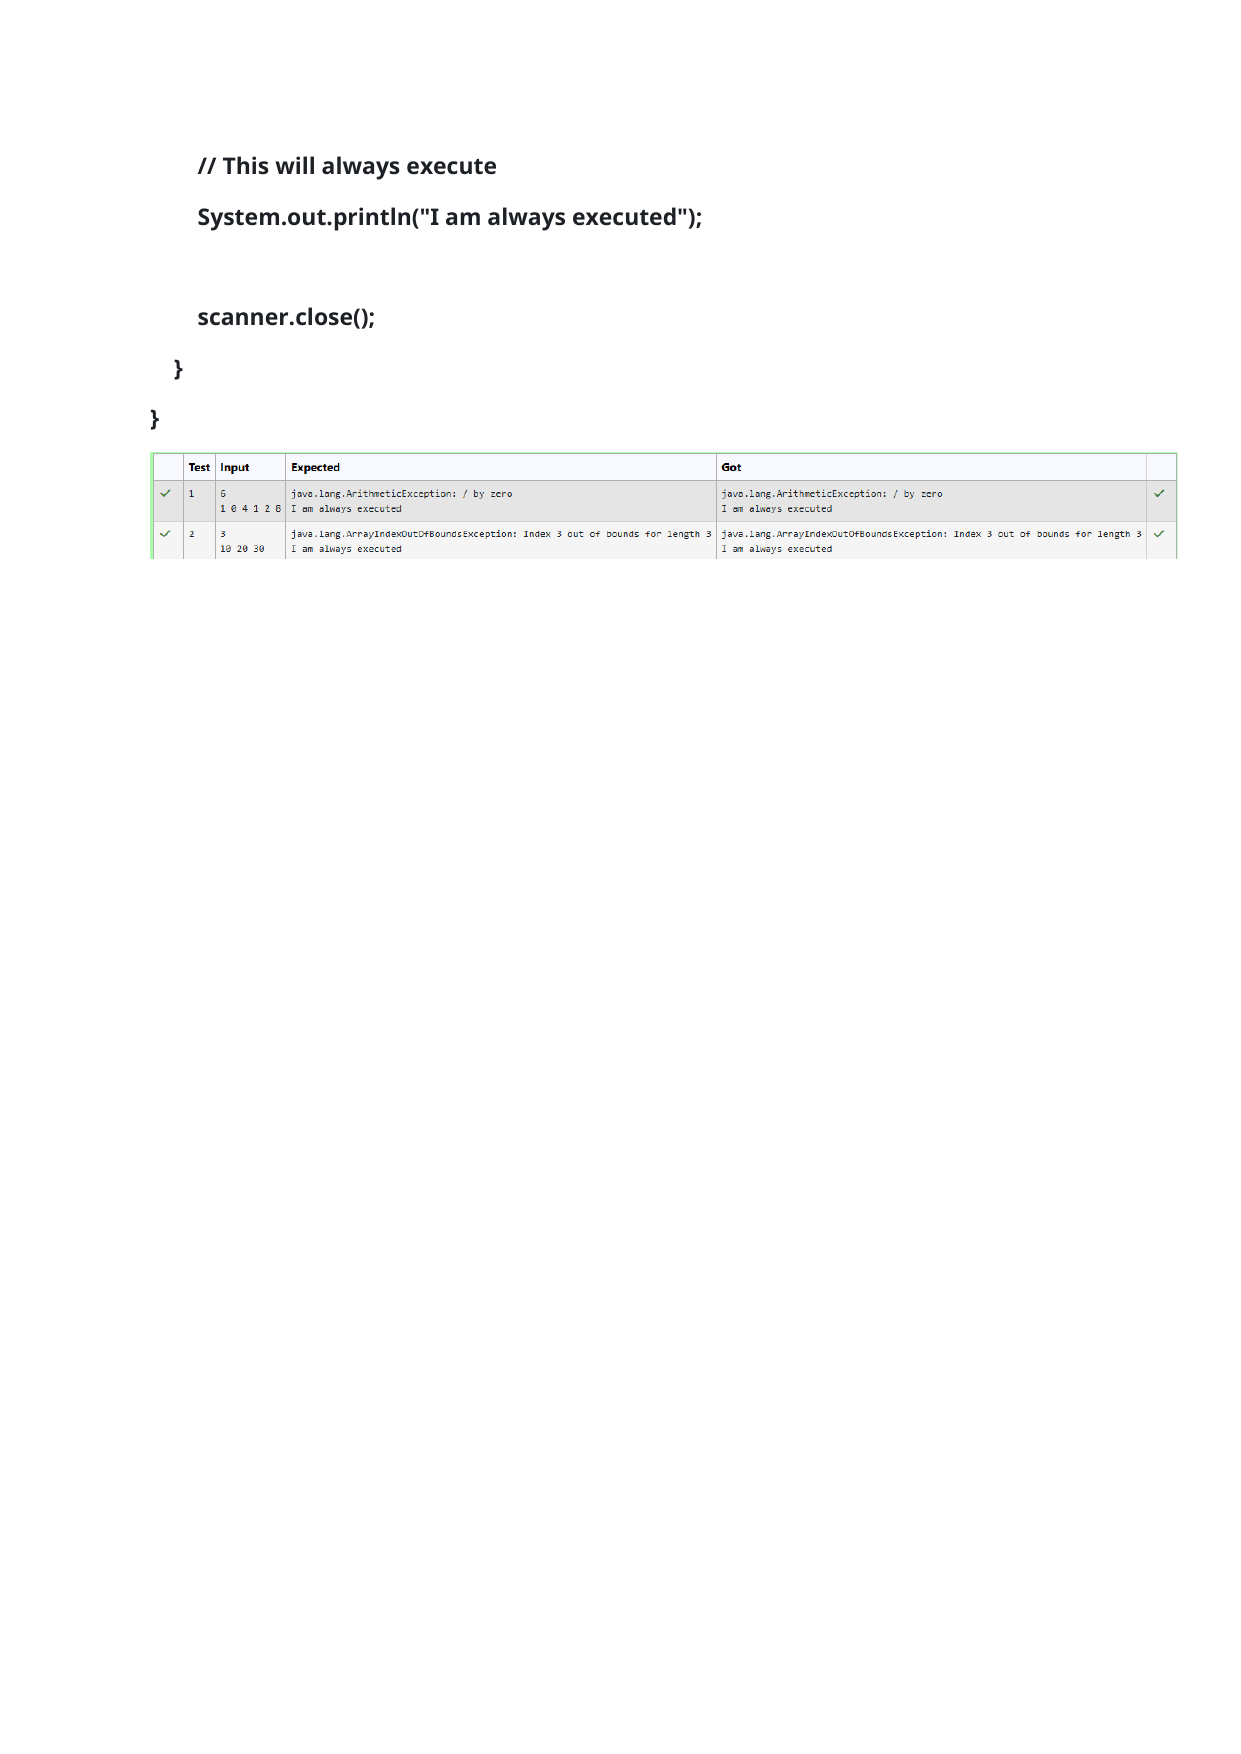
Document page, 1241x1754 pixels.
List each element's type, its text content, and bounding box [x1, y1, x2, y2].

text } [150, 402, 1090, 433]
text System.out.println("I am always executed"); [150, 200, 1090, 232]
text // This will always execute [150, 150, 1090, 181]
picture [150, 452, 1178, 559]
text } [150, 352, 1090, 383]
text scanner.close(); [150, 301, 1090, 332]
